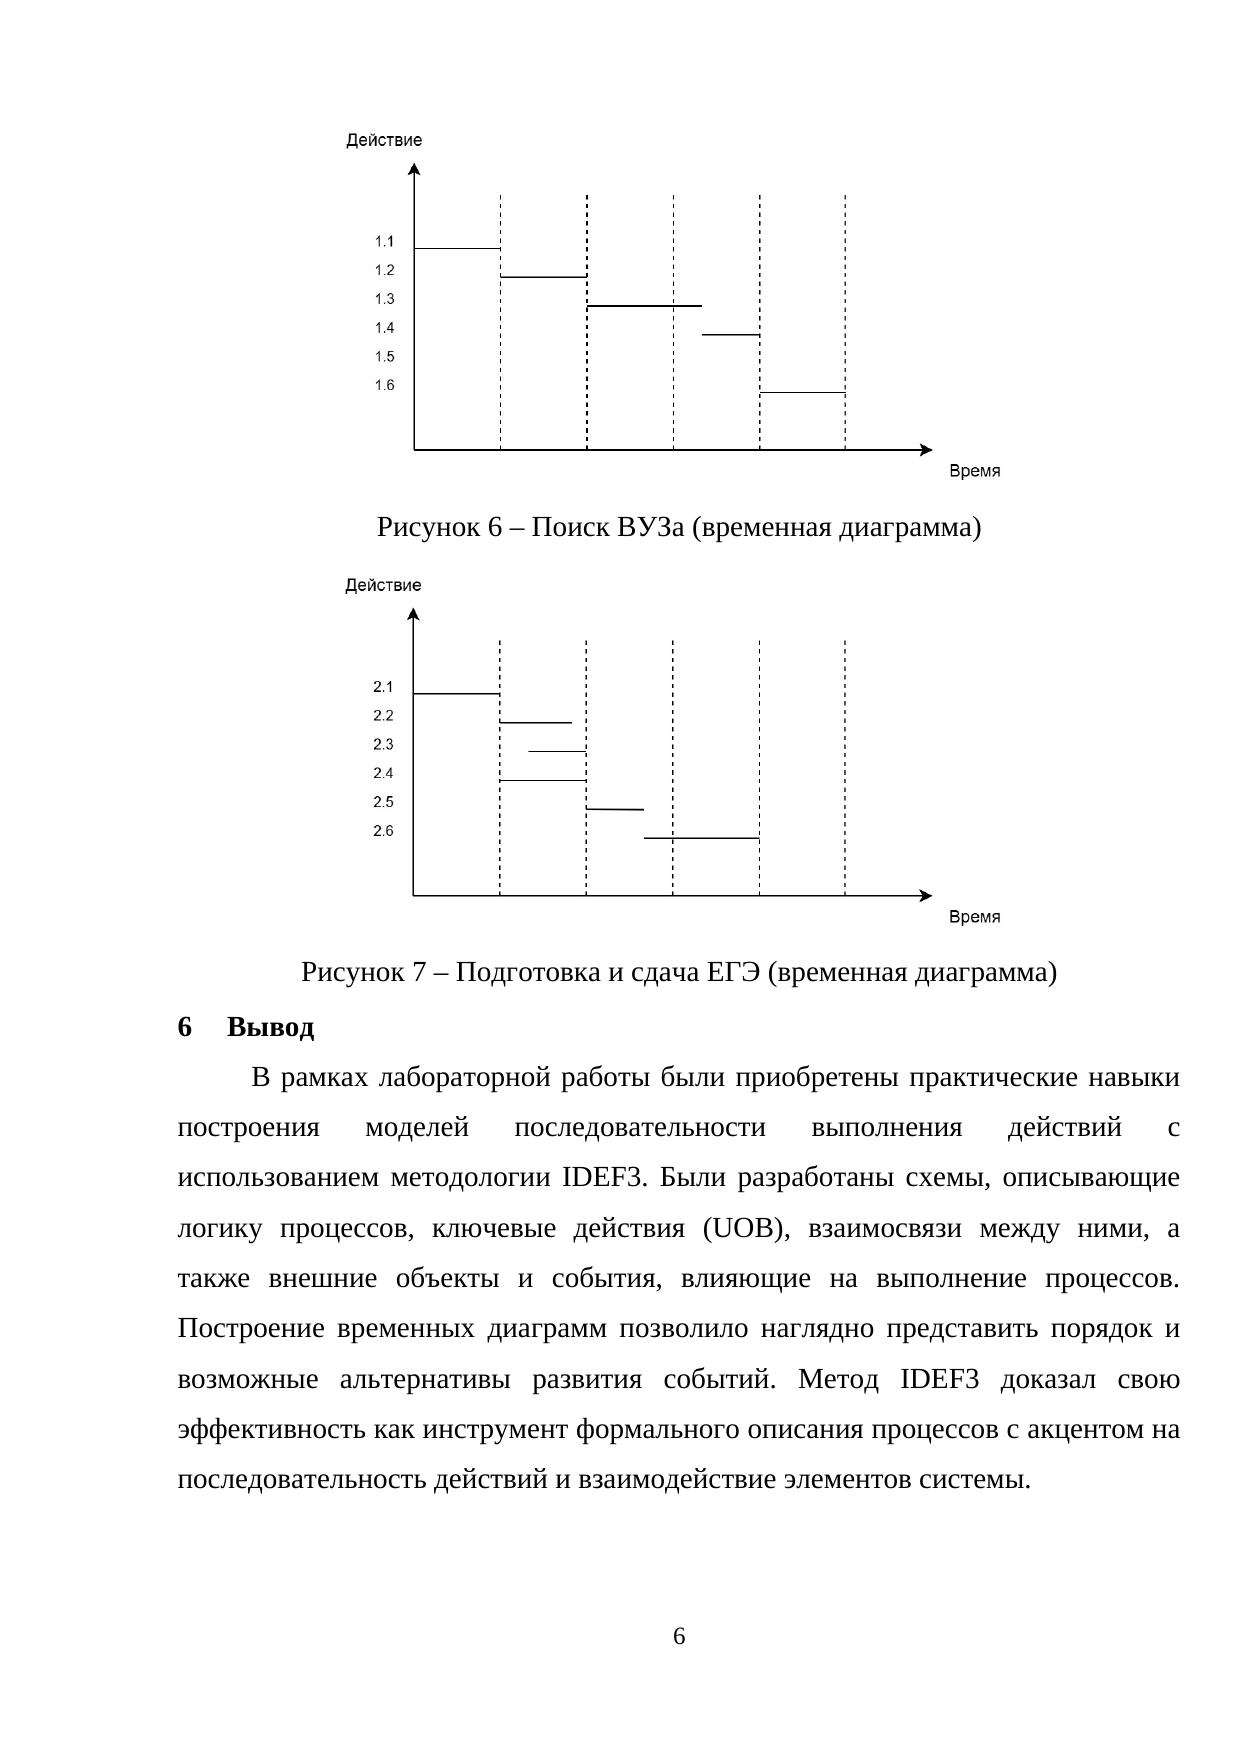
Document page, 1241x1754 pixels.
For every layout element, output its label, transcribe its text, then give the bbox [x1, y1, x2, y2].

picture [341, 118, 1018, 492]
text В рамках лабораторной работы были приобретены практические навыки построения моделей последовательности выполнения действий с использованием методологии IDEF3. Были разработаны схемы, описывающие логику процессов, ключевые действия (UOB), взаимосвязи между ними, а также внешние объекты и события, влияющие на выполнение процессов. Построение временных диаграмм позволило наглядно представить порядок и возможные альтернативы развития событий. Метод IDEF3 доказал свою эффективность как инструмент формального описания процессов с акцентом на последовательность действий и взаимодействие элементов системы. [177, 1059, 1181, 1495]
picture [341, 563, 1018, 938]
text Вывод [177, 1009, 1181, 1042]
